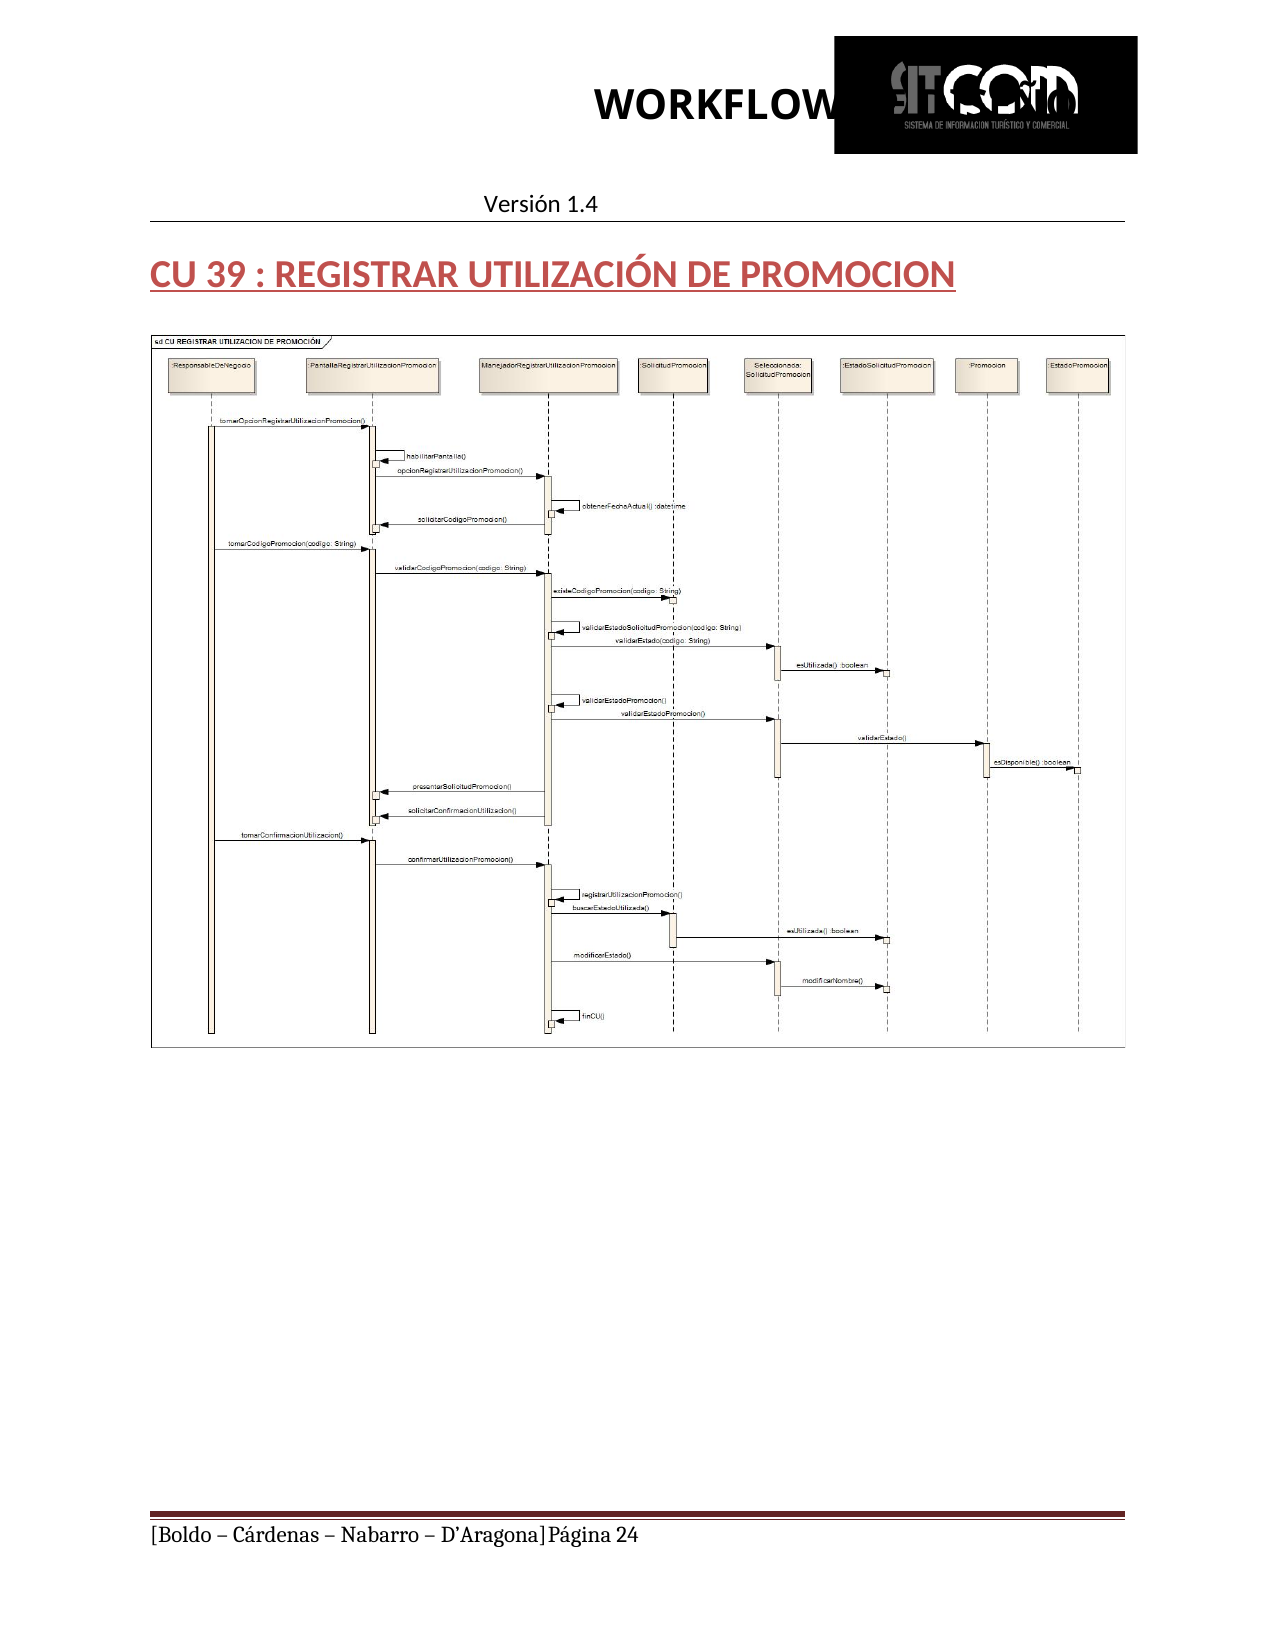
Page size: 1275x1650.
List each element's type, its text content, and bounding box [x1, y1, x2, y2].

picture [834, 36, 1138, 154]
picture [150, 334, 1125, 1048]
subtitle CU 39 : REGISTRAR UTILIZACIÓN DE PROMOCION [150, 248, 1125, 297]
